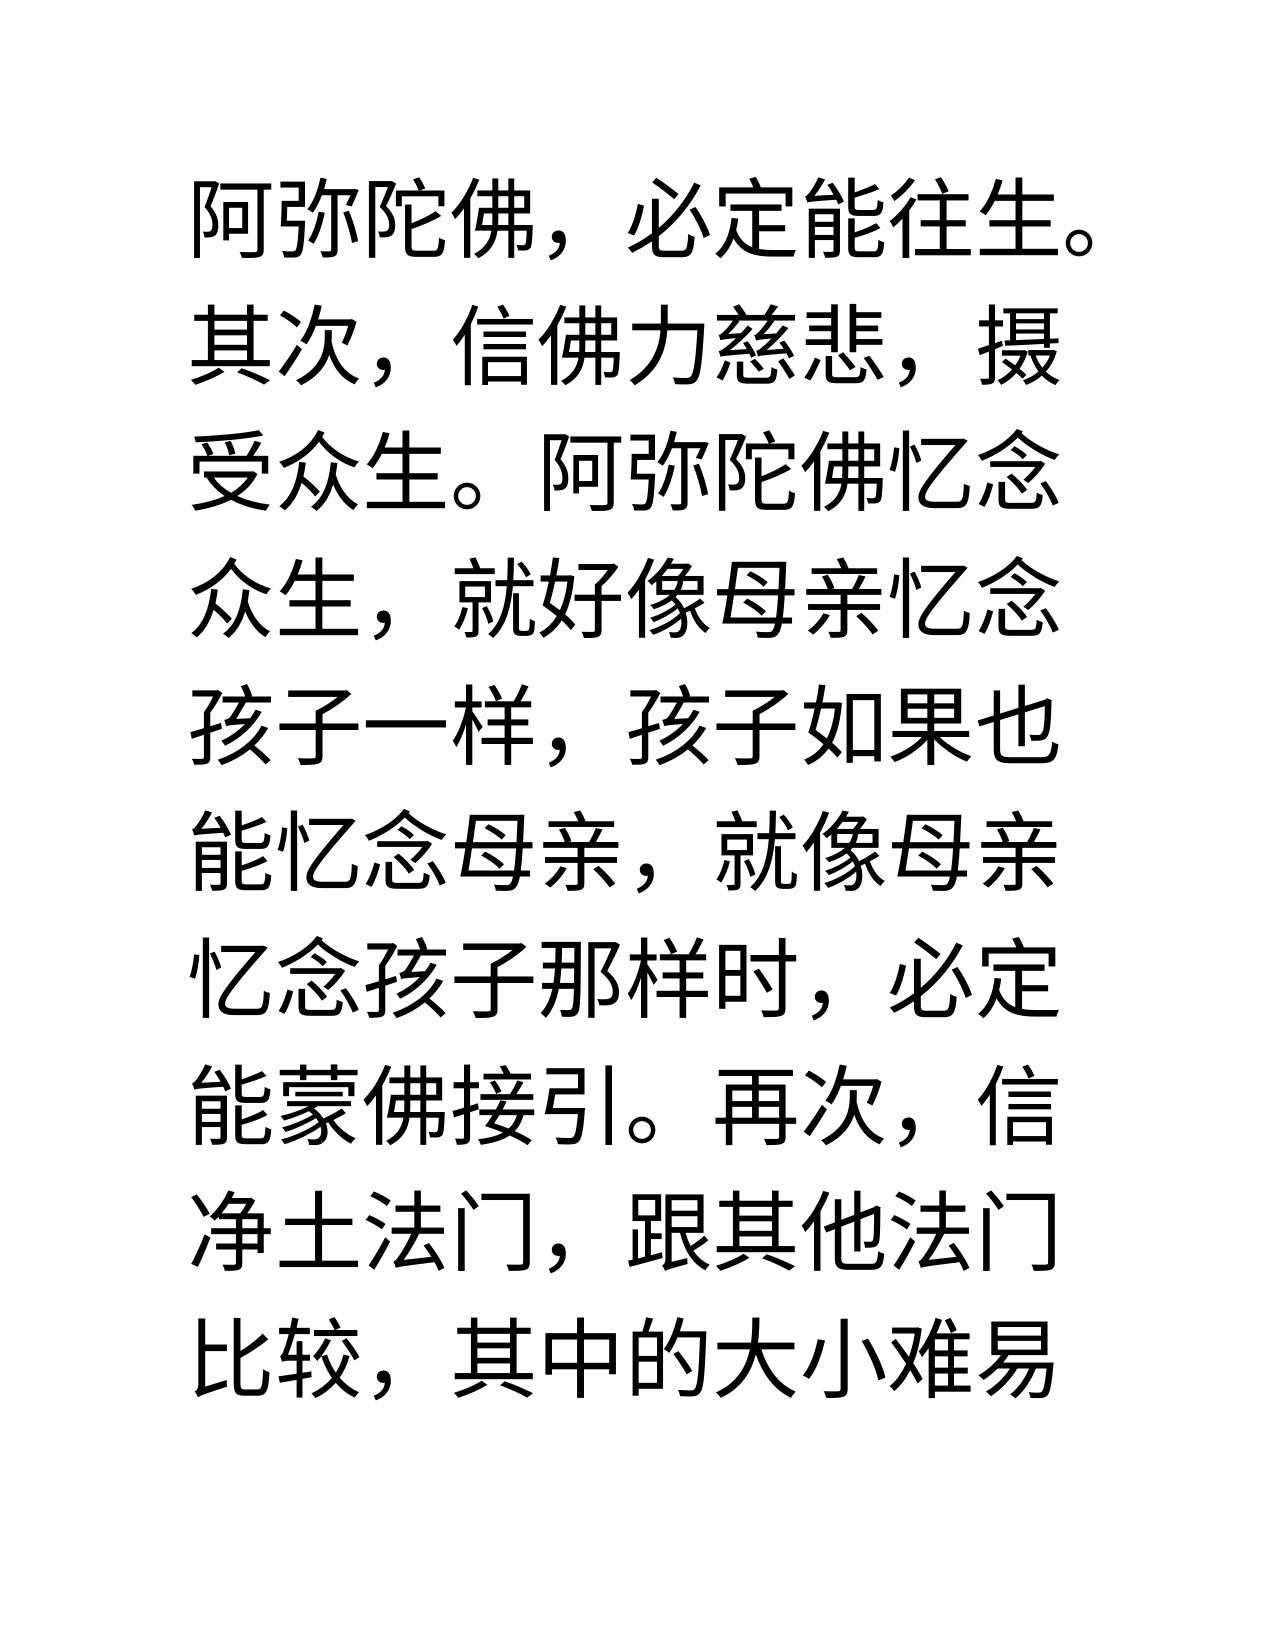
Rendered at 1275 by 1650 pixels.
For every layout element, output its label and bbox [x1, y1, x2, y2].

text [187, 150, 1087, 1417]
